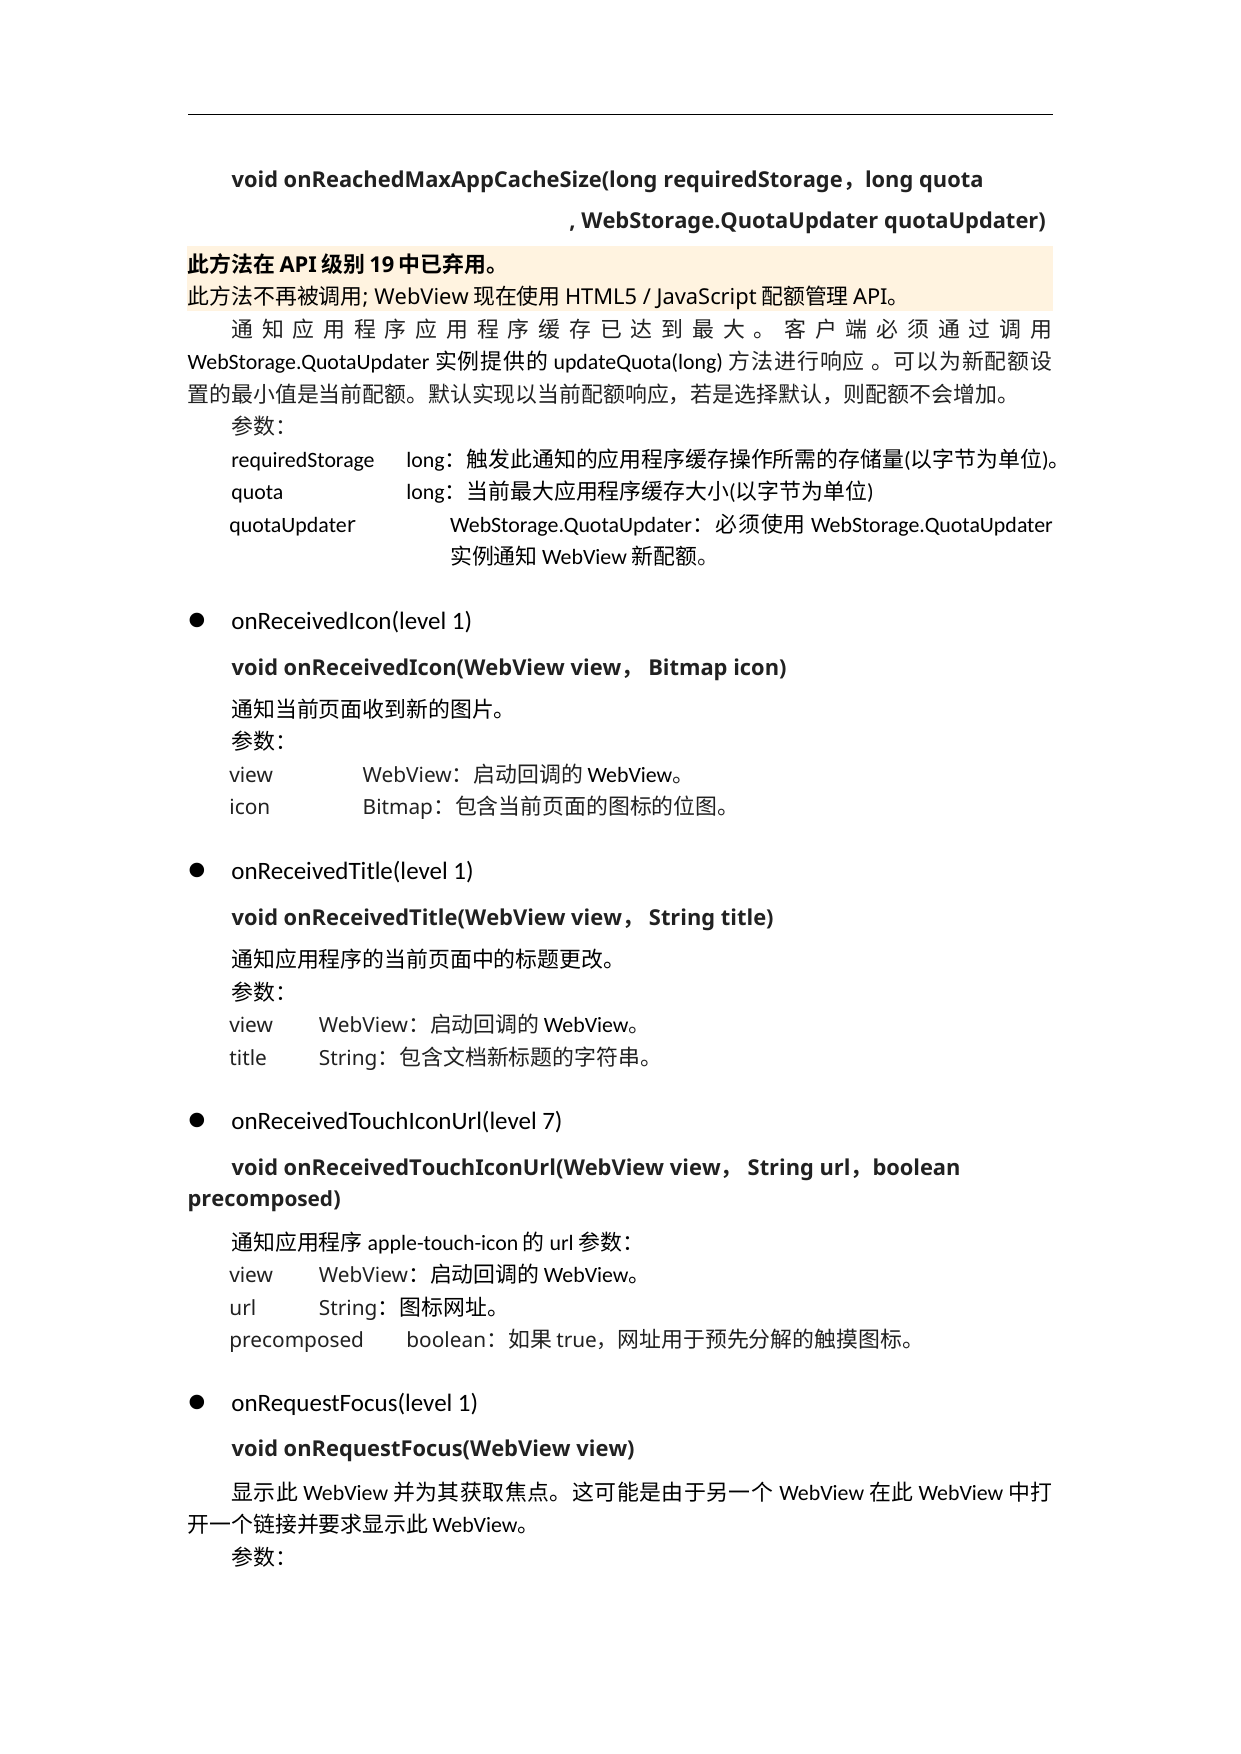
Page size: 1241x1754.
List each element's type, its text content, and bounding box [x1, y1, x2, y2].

text onReceivedTitle(level 1) [187, 854, 1053, 886]
text url String：图标网址。 [187, 1289, 1053, 1322]
text 参数： [187, 724, 1053, 756]
text 参数： [187, 974, 1053, 1007]
text void onReceivedTouchIconUrl(WebView view， String url，boolean precomposed) [187, 1149, 1053, 1214]
text precomposed boolean：如果true，网址用于预先分解的触摸图标。 [187, 1322, 1053, 1354]
text onReceivedTouchIconUrl(level 7) [187, 1104, 1053, 1137]
text void onReceivedTitle(WebView view， String title) [187, 899, 1053, 932]
text view WebView：启动回调的WebView。 [187, 1007, 1053, 1039]
text 参数： [187, 409, 1053, 441]
text void onReachedMaxAppCacheSize(long requiredStorage，long quota [187, 162, 1053, 194]
text view WebView：启动回调的WebView。 [187, 756, 1053, 789]
text requiredStorage long：触发​​此通知的应用程序缓存操作所需的存储量(以字节为单位)。 [187, 441, 1053, 474]
text quota long：当前最大应用程序缓存大小(以字节为单位) [187, 474, 1053, 506]
text 通知当前页面收到新的图片。 [187, 691, 1053, 724]
text 参数： [187, 1539, 1053, 1572]
text quotaUpdater WebStorage.QuotaUpdater：必须使用WebStorage.QuotaUpdater实例通知WebView新配额。 [229, 506, 1053, 571]
text onRequestFocus(level 1) [187, 1387, 1053, 1419]
text 此方法在API级别19中已弃用。 此方法不再被调用; WebView现在使用HTML5 / JavaScript配额管理API。 [187, 246, 1053, 311]
text , WebStorage.QuotaUpdater quotaUpdater) [187, 204, 1053, 237]
text void onReceivedIcon(WebView view， Bitmap icon) [187, 649, 1053, 682]
text void onRequestFocus(WebView view) [187, 1432, 1053, 1464]
text icon Bitmap：包含当前页面的图标的位图。 [187, 789, 1053, 821]
text 通知应用程序的当前页面中的标题更改。 [187, 942, 1053, 974]
text 显示此WebView并为其获取焦点。这可能是由于另一个WebView在此WebView中打开一个链接并要求显示此WebView。 [187, 1474, 1053, 1539]
text 通知应用程序 apple-touch-icon的 url 参数： [187, 1224, 1053, 1257]
text onReceivedIcon(level 1) [187, 604, 1053, 636]
text view WebView：启动回调的WebView。 [187, 1257, 1053, 1289]
text 通知应用程序应用程序缓存已达到最大。客户端必须通过调用WebStorage.QuotaUpdater实例提供的updateQuota(long) 方法进行响应 。可以为新配额设置的最小值是当前配额。默认实现以当前配额响应，若是选择默认，则配额不会增加。 [187, 311, 1053, 409]
text title String：包含文档新标题的字符串。 [187, 1039, 1053, 1072]
